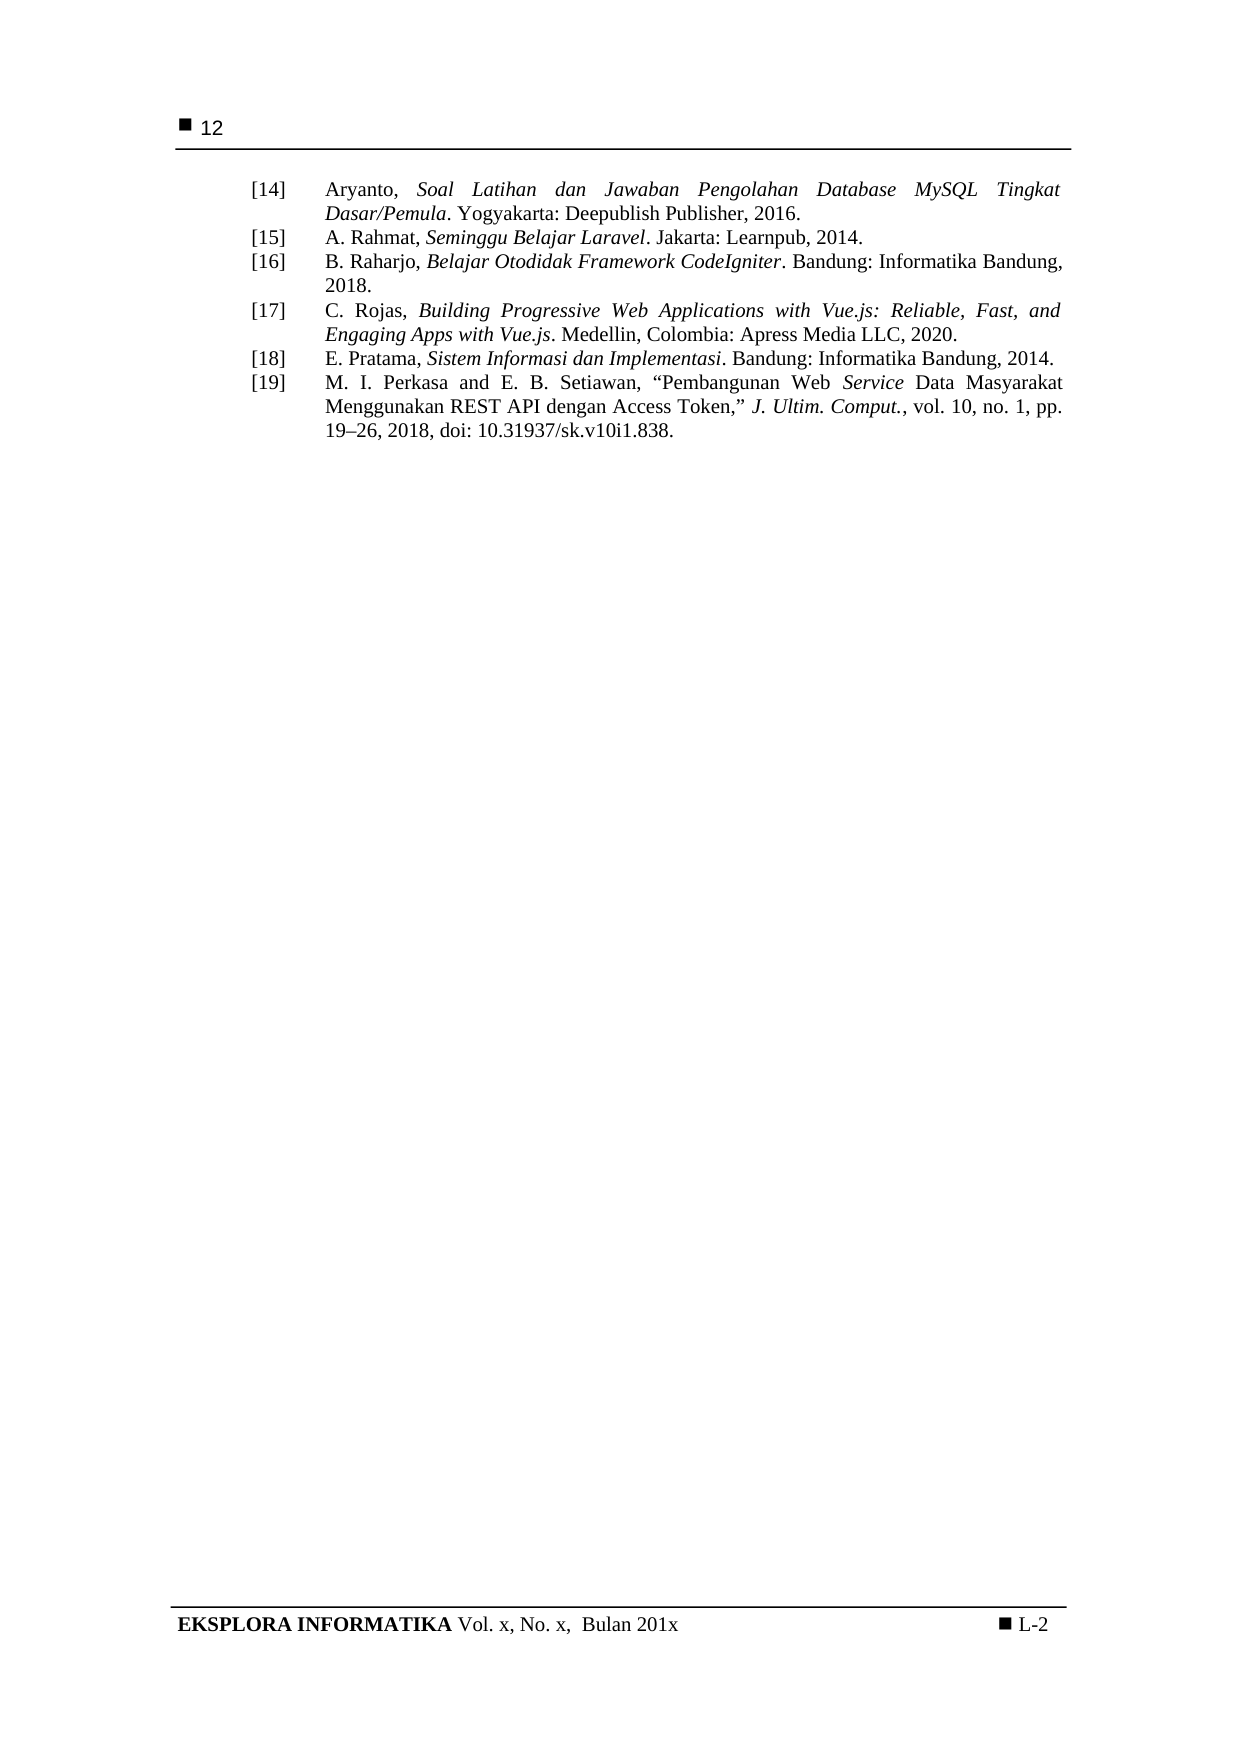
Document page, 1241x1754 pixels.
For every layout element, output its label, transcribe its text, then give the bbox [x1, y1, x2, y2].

text [16] B. Raharjo, Belajar Otodidak Framework CodeIgniter. Bandung: Informatika Bandung, 2018. [251, 249, 1063, 297]
text [17] C. Rojas, Building Progressive Web Applications with Vue.js: Reliable, Fast, and Engaging Apps with Vue.js. Medellin, Colombia: Apress Media LLC, 2020. [251, 297, 1063, 346]
text [15] A. Rahmat, Seminggu Belajar Laravel. Jakarta: Learnpub, 2014. [251, 225, 1063, 249]
text [18] E. Pratama, Sistem Informasi dan Implementasi. Bandung: Informatika Bandung, 2014. [251, 346, 1063, 370]
text [14] Aryanto, Soal Latihan dan Jawaban Pengolahan Database MySQL Tingkat Dasar/Pemula. Yogyakarta: Deepublish Publisher, 2016. [251, 177, 1063, 225]
text [19] M. I. Perkasa and E. B. Setiawan, “Pembangunan Web Service Data Masyarakat Menggunakan REST API dengan Access Token,” J. Ultim. Comput., vol. 10, no. 1, pp. 19–26, 2018, doi: 10.31937/sk.v10i1.838. [251, 370, 1063, 442]
